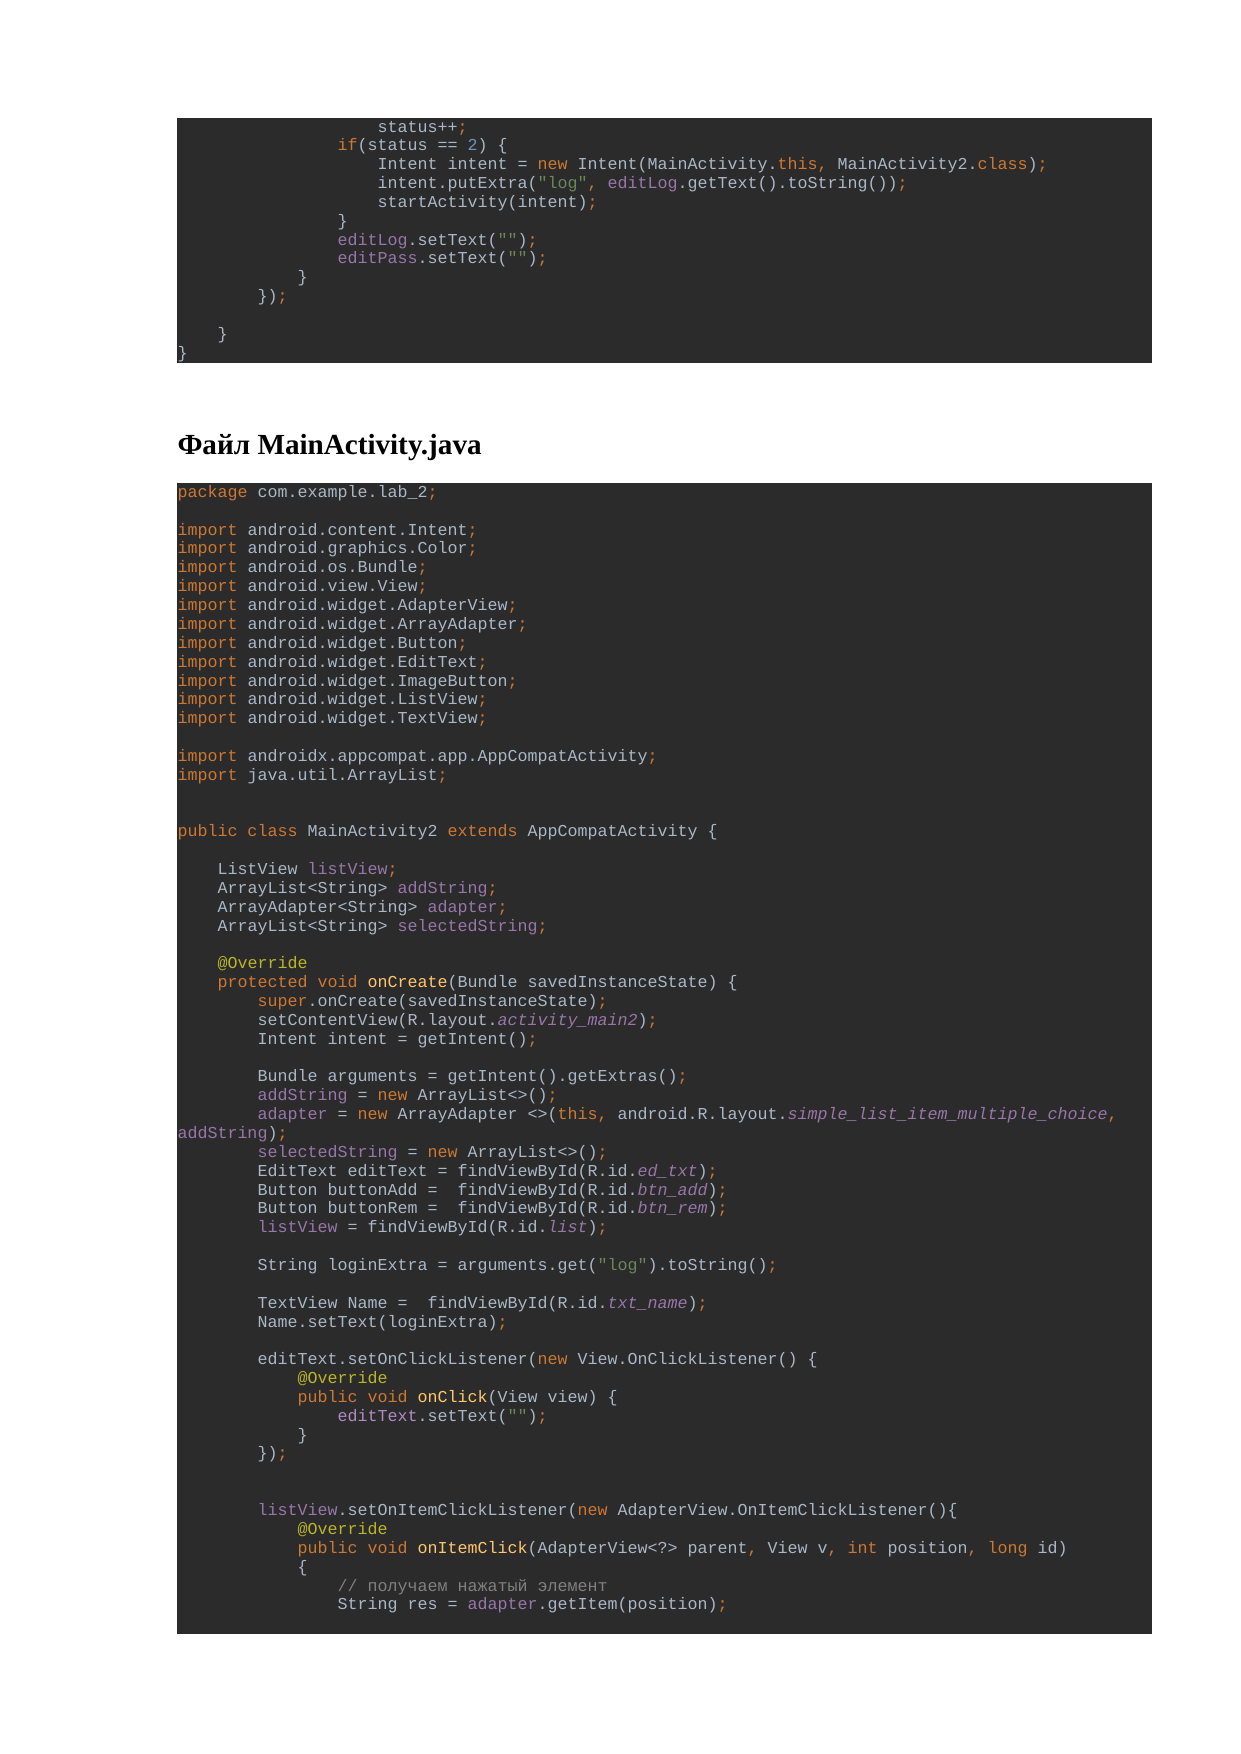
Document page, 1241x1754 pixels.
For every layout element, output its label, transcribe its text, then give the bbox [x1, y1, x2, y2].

text Файл MainActivity.java [177, 427, 1152, 461]
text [177, 118, 1152, 363]
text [177, 483, 1152, 1634]
